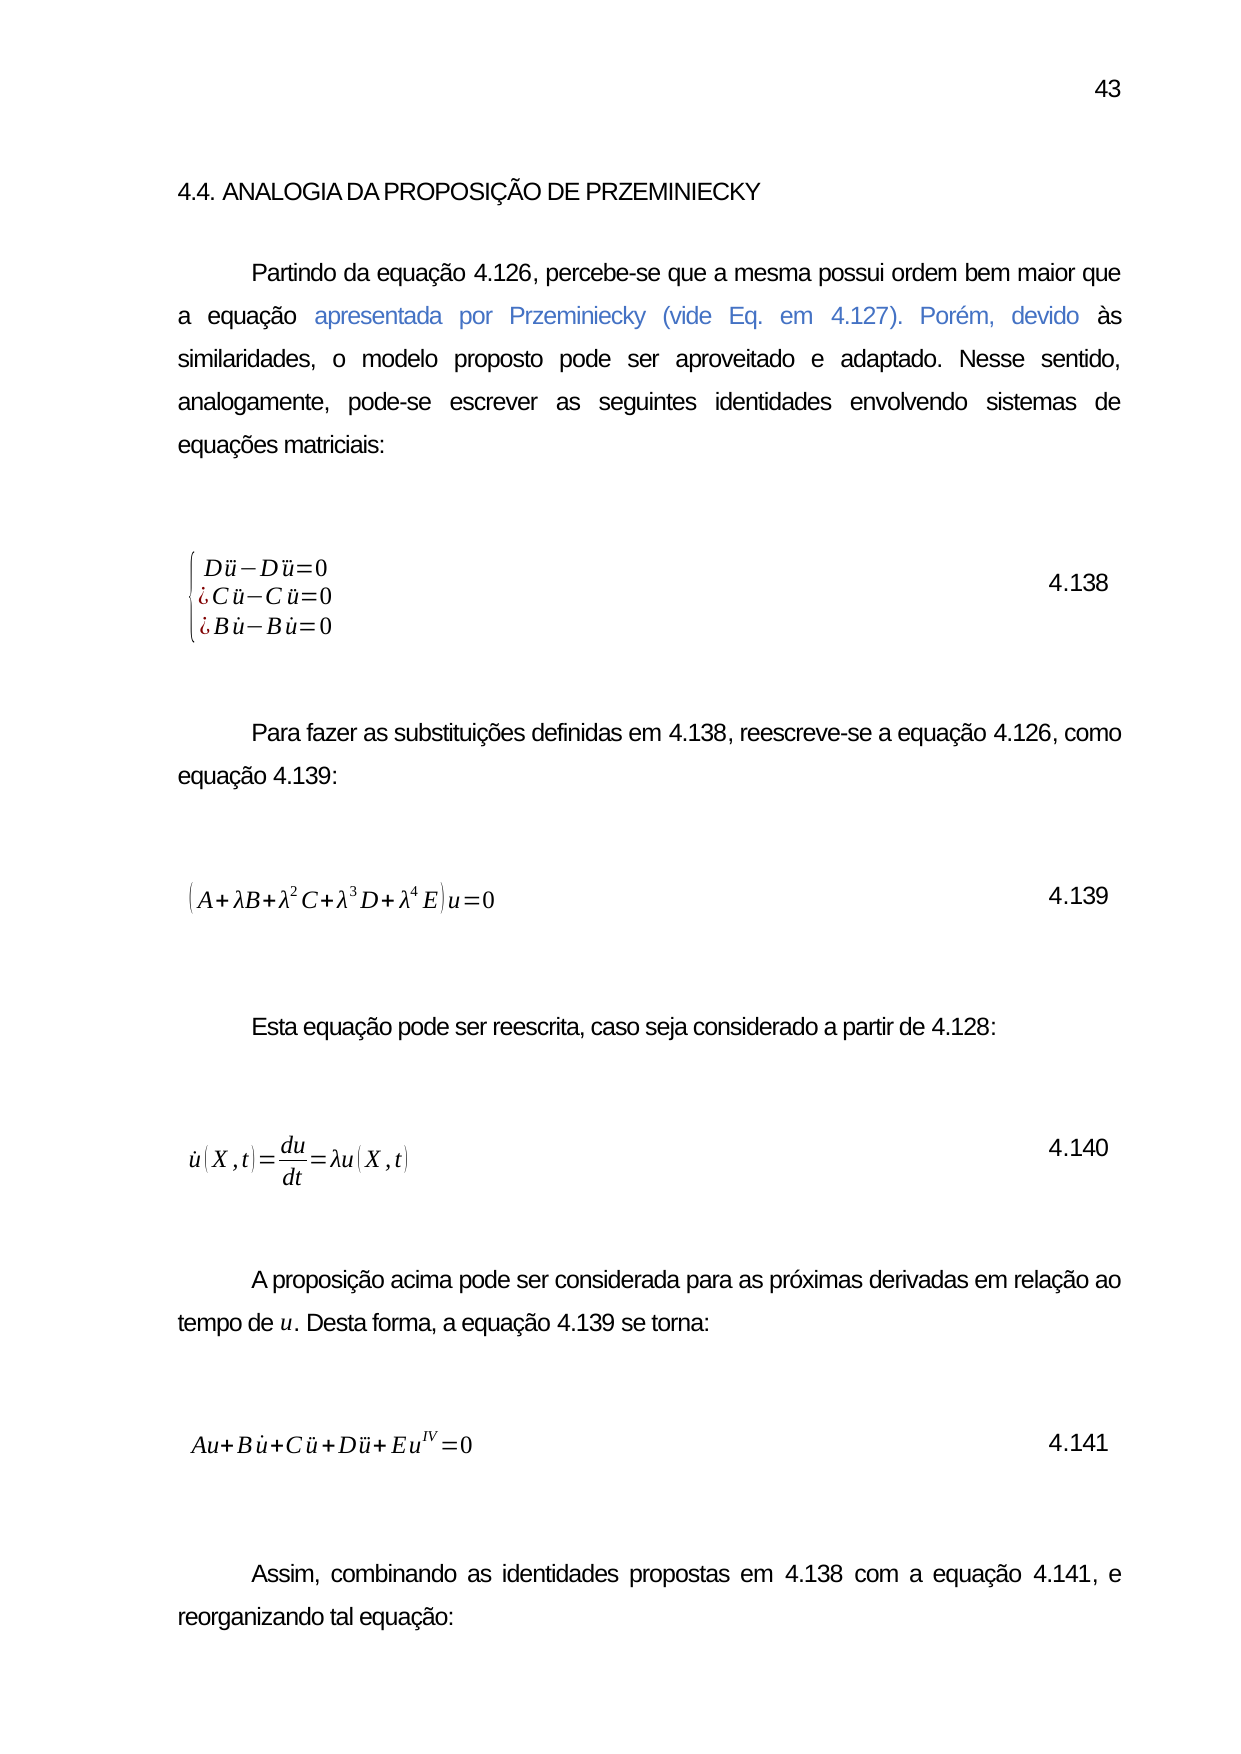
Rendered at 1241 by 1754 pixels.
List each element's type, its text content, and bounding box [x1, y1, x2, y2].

table_header [177, 1132, 1033, 1205]
table_header [177, 1428, 1033, 1499]
table_header [177, 550, 1033, 658]
table_header [177, 881, 1033, 952]
subtitle ANALOGIA DA PROPOSIÇÃO DE PRZEMINIECKY [177, 177, 1122, 206]
